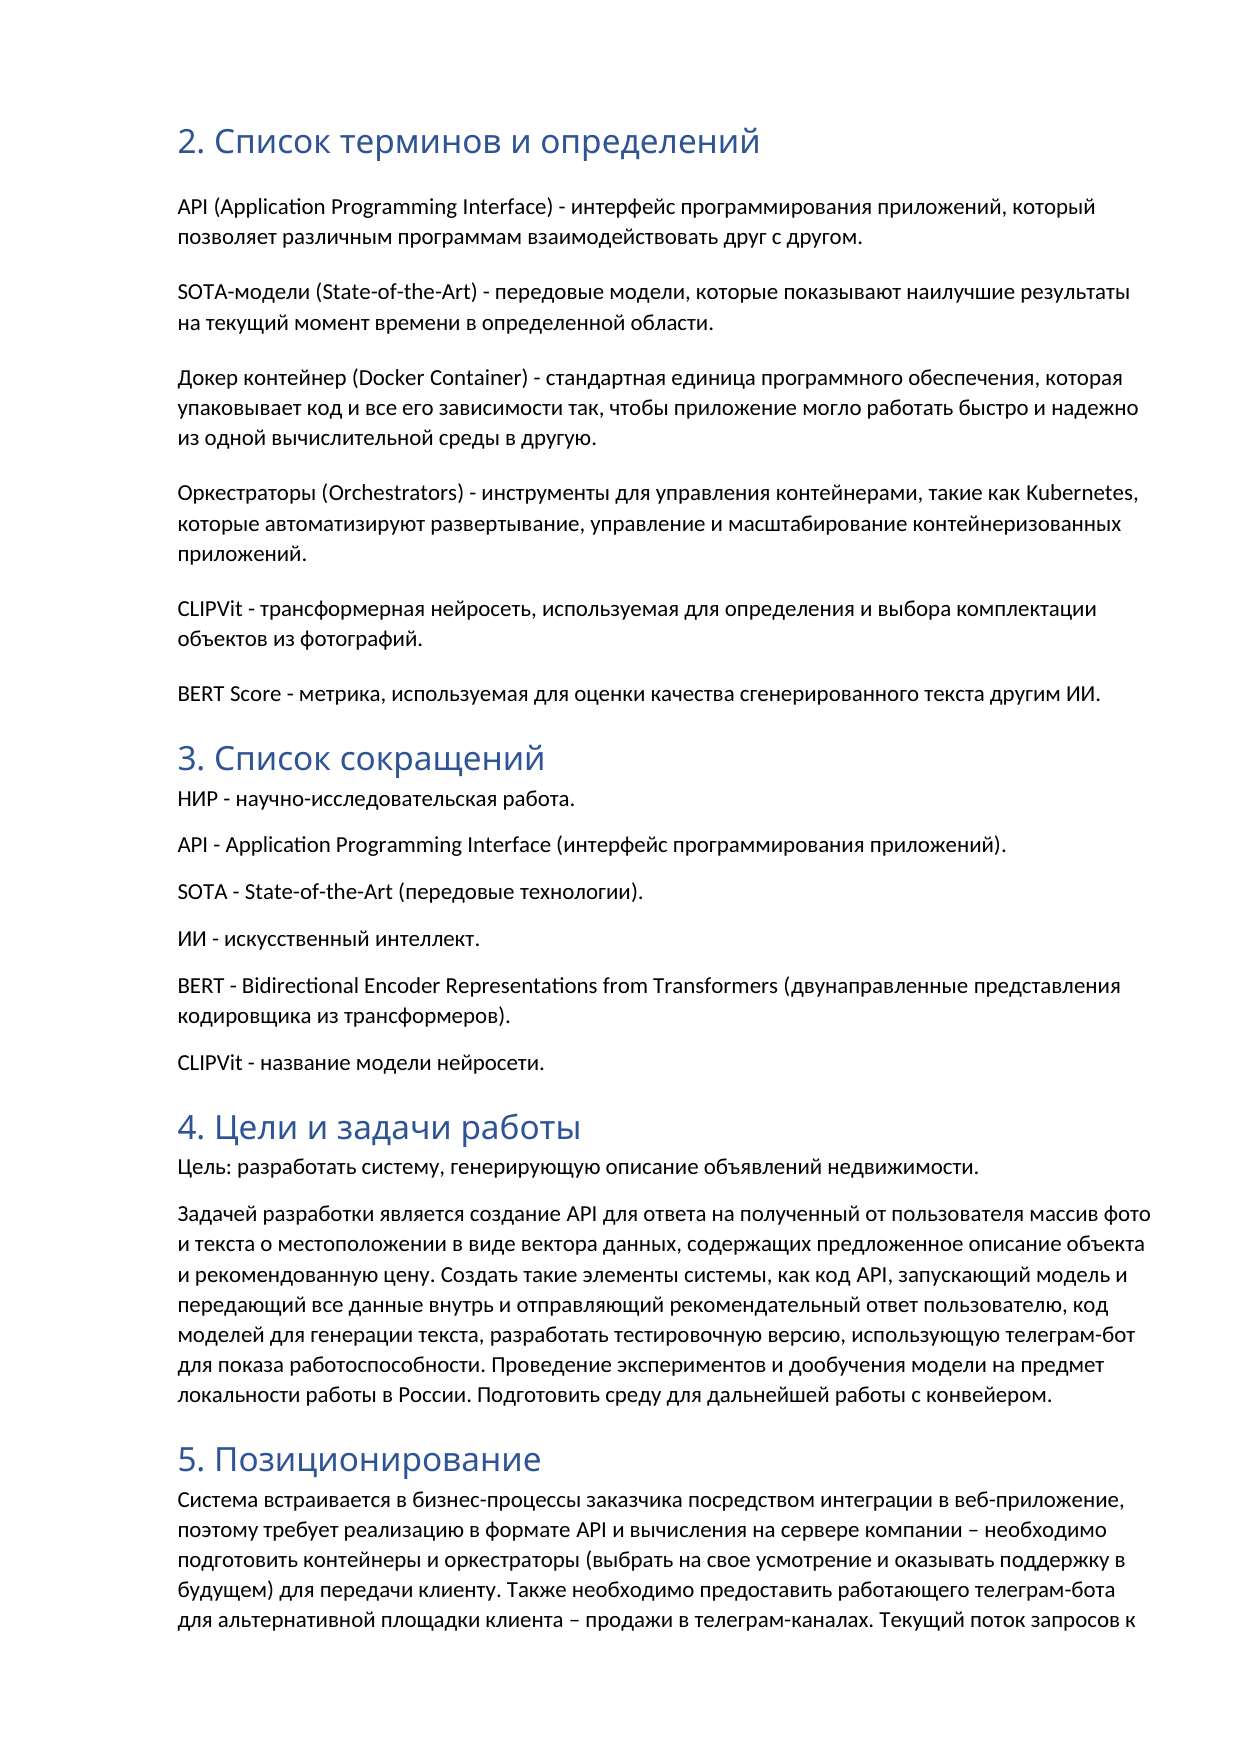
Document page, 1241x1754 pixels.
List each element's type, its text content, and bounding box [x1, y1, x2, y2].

text CLIPVit - название модели нейросети. [177, 1048, 1152, 1076]
subtitle BERT Score - метрика, используемая для оценки качества сгенерированного текста другим ИИ. [177, 679, 1152, 708]
subtitle 3. Список сокращений [177, 735, 1152, 780]
subtitle 2. Список терминов и определений [177, 118, 1152, 163]
subtitle SOTA-модели (State-of-the-Art) - передовые модели, которые показывают наилучшие результаты на текущий момент времени в определенной области. [177, 277, 1152, 336]
text ИИ - искусственный интеллект. [177, 924, 1152, 952]
text SOTA - State-of-the-Art (передовые технологии). [177, 877, 1152, 906]
text BERT - Bidirectional Encoder Representations from Transformers (двунаправленные представления кодировщика из трансформеров). [177, 971, 1152, 1029]
subtitle 5. Позиционирование [177, 1436, 1152, 1481]
text НИР - научно-исследовательская работа. [177, 784, 1152, 812]
text Задачей разработки является создание API для ответа на полученный от пользователя массив фото и текста о местоположении в виде вектора данных, содержащих предложенное описание объекта и рекомендованную цену. Создать такие элементы системы, как код API, запускающий модель и передающий все данные внутрь и отправляющий рекомендательный ответ пользователю, код моделей для генерации текста, разработать тестировочную версию, использующую телеграм-бот для показа работоспособности. Проведение экспериментов и дообучения модели на предмет локальности работы в России. Подготовить среду для дальнейшей работы с конвейером. [177, 1199, 1152, 1409]
text API - Application Programming Interface (интерфейс программирования приложений). [177, 831, 1152, 859]
subtitle CLIPVit - трансформерная нейросеть, используемая для определения и выбора комплектации объектов из фотографий. [177, 594, 1152, 652]
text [177, 1485, 1152, 1634]
text Цель: разработать систему, генерирующую описание объявлений недвижимости. [177, 1152, 1152, 1181]
subtitle Оркестраторы (Orchestrators) - инструменты для управления контейнерами, такие как Kubernetes, которые автоматизируют развертывание, управление и масштабирование контейнеризованных приложений. [177, 478, 1152, 567]
subtitle API (Application Programming Interface) - интерфейс программирования приложений, который позволяет различным программам взаимодействовать друг с другом. [177, 192, 1152, 250]
subtitle Докер контейнер (Docker Container) - стандартная единица программного обеспечения, которая упаковывает код и все его зависимости так, чтобы приложение могло работать быстро и надежно из одной вычислительной среды в другую. [177, 363, 1152, 451]
subtitle 4. Цели и задачи работы [177, 1103, 1152, 1149]
